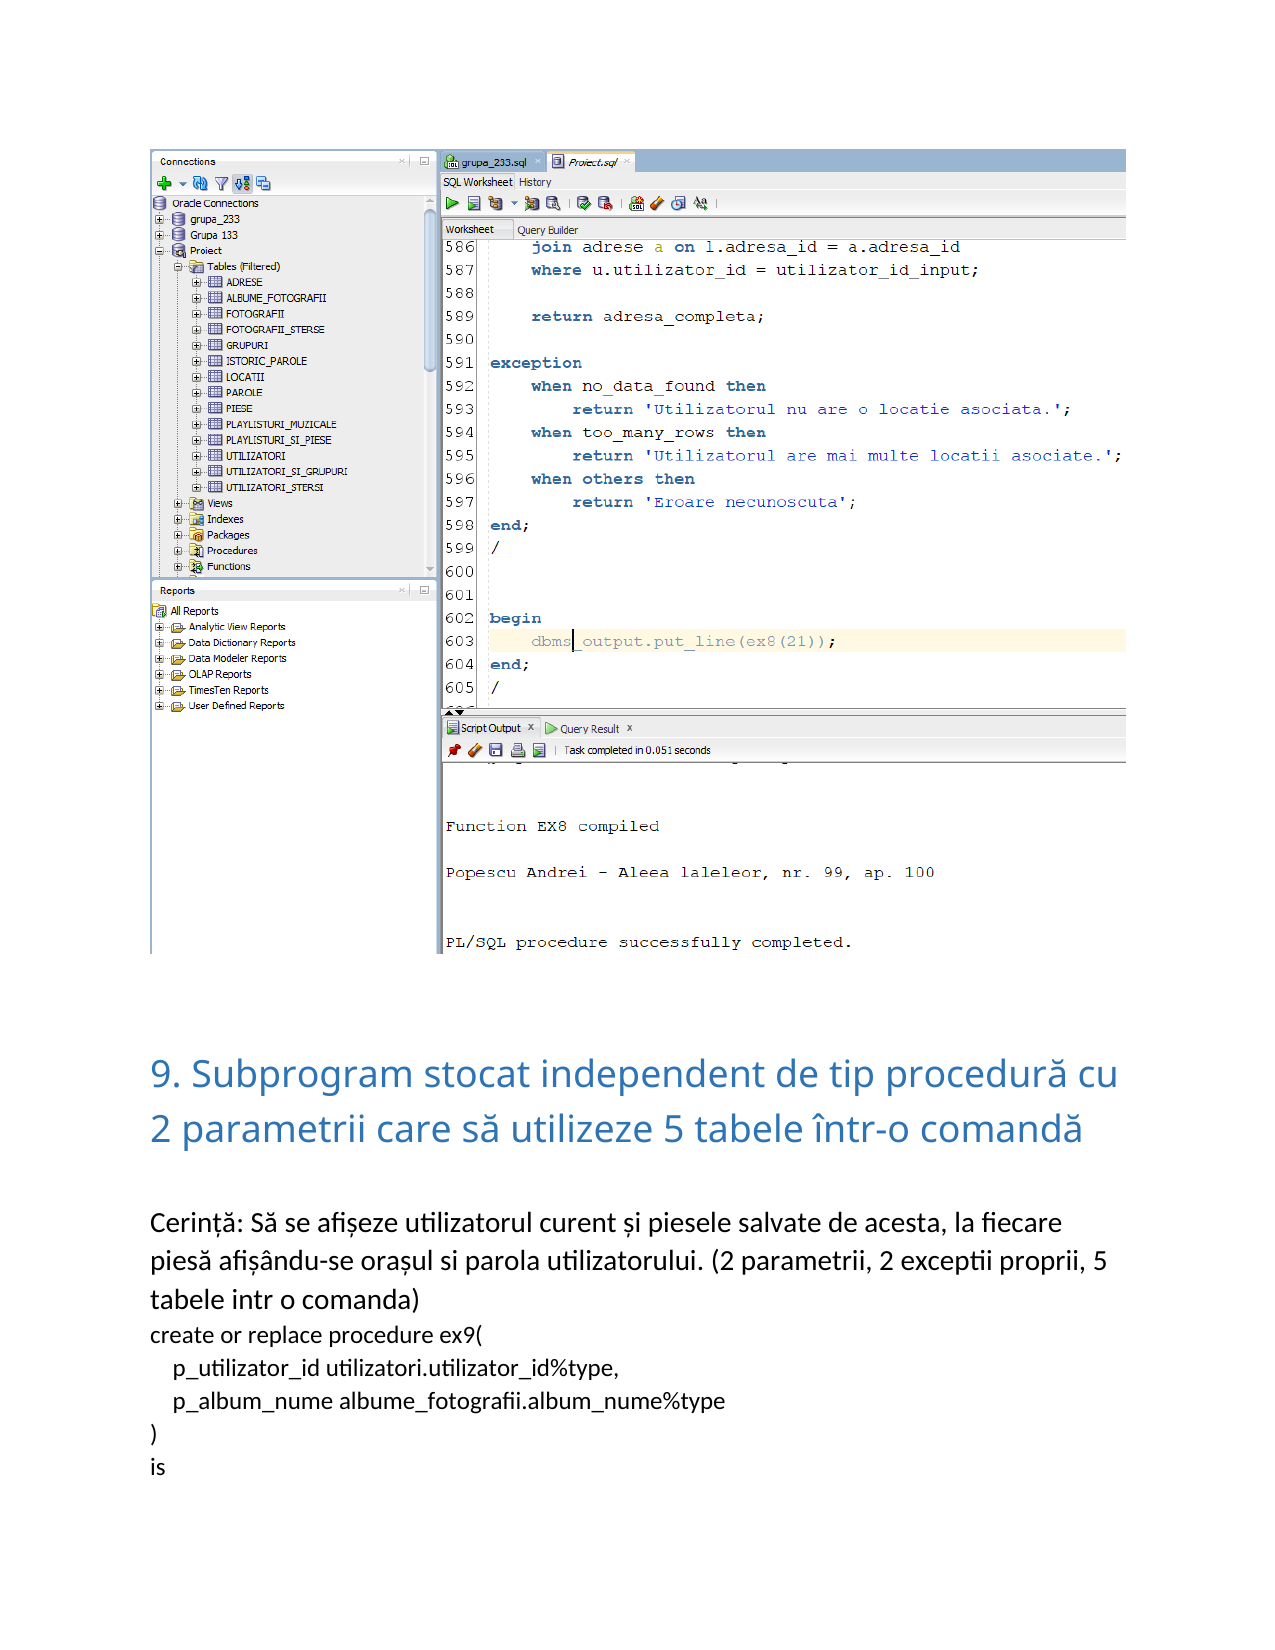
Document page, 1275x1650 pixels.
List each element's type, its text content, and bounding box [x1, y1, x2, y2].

text p_utilizator_id utilizatori.utilizator_id%type, [150, 1352, 1125, 1383]
text ) [150, 1418, 1125, 1448]
text Cerință: Să se afișeze utilizatorul curent și piesele salvate de acesta, la fiecare piesă afișându-se orașul si parola utilizatorului. (2 parametrii, 2 exceptii proprii, 5 tabele intr o comanda) [150, 1204, 1125, 1316]
picture [150, 149, 1126, 954]
text p_album_nume albume_fotografii.album_nume%type [150, 1385, 1125, 1416]
subtitle 9. Subprogram stocat independent de tip procedură cu 2 parametrii care să utilizeze 5 tabele într-o comandă [150, 1047, 1125, 1153]
text create or replace procedure ex9( [150, 1319, 1125, 1350]
text is [150, 1451, 1125, 1481]
